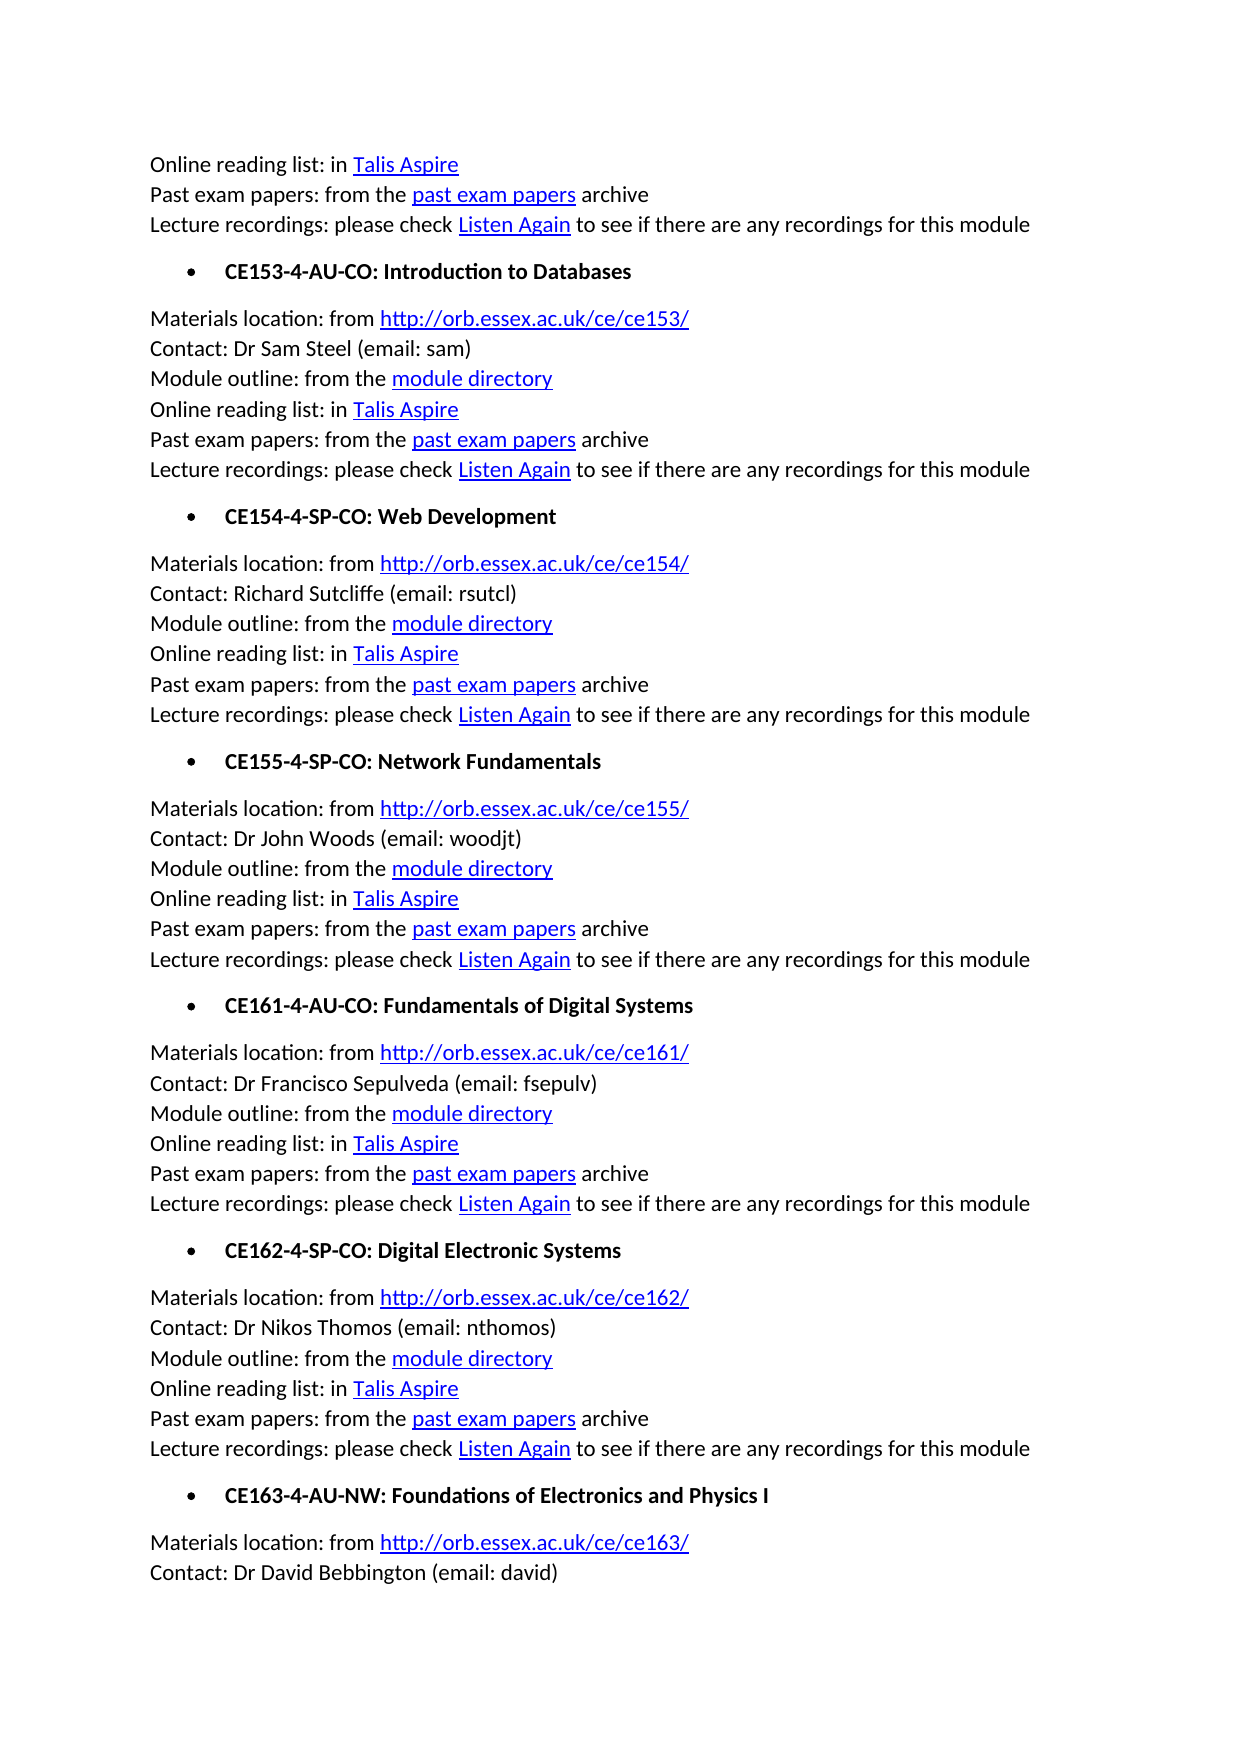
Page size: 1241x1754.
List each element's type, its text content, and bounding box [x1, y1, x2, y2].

list CE153-4-AU-CO: Introduction to Databases [187, 257, 1090, 285]
text Materials location: from http://orb.essex.ac.uk/ce/ce153/ Contact: Dr Sam Steel (email: sam) Module outline: from the module directory Online reading list: in Talis Aspire Past exam papers: from the past exam papers archive Lecture recordings: please check Listen Again to see if there are any recordings for this module [150, 304, 1090, 483]
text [150, 1528, 1090, 1586]
list CE161-4-AU-CO: Fundamentals of Digital Systems [187, 992, 1090, 1020]
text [150, 150, 1090, 238]
text Materials location: from http://orb.essex.ac.uk/ce/ce162/ Contact: Dr Nikos Thomos (email: nthomos) Module outline: from the module directory Online reading list: in Talis Aspire Past exam papers: from the past exam papers archive Lecture recordings: please check Listen Again to see if there are any recordings for this module [150, 1283, 1090, 1462]
text Materials location: from http://orb.essex.ac.uk/ce/ce161/ Contact: Dr Francisco Sepulveda (email: fsepulv) Module outline: from the module directory Online reading list: in Talis Aspire Past exam papers: from the past exam papers archive Lecture recordings: please check Listen Again to see if there are any recordings for this module [150, 1038, 1090, 1218]
list CE154-4-SP-CO: Web Development [187, 502, 1090, 530]
list CE155-4-SP-CO: Network Fundamentals [187, 747, 1090, 775]
list CE162-4-SP-CO: Digital Electronic Systems [187, 1236, 1090, 1264]
text Materials location: from http://orb.essex.ac.uk/ce/ce154/ Contact: Richard Sutcliffe (email: rsutcl) Module outline: from the module directory Online reading list: in Talis Aspire Past exam papers: from the past exam papers archive Lecture recordings: please check Listen Again to see if there are any recordings for this module [150, 549, 1090, 728]
list CE163-4-AU-NW: Foundations of Electronics and Physics I [187, 1481, 1090, 1509]
text Materials location: from http://orb.essex.ac.uk/ce/ce155/ Contact: Dr John Woods (email: woodjt) Module outline: from the module directory Online reading list: in Talis Aspire Past exam papers: from the past exam papers archive Lecture recordings: please check Listen Again to see if there are any recordings for this module [150, 794, 1090, 973]
